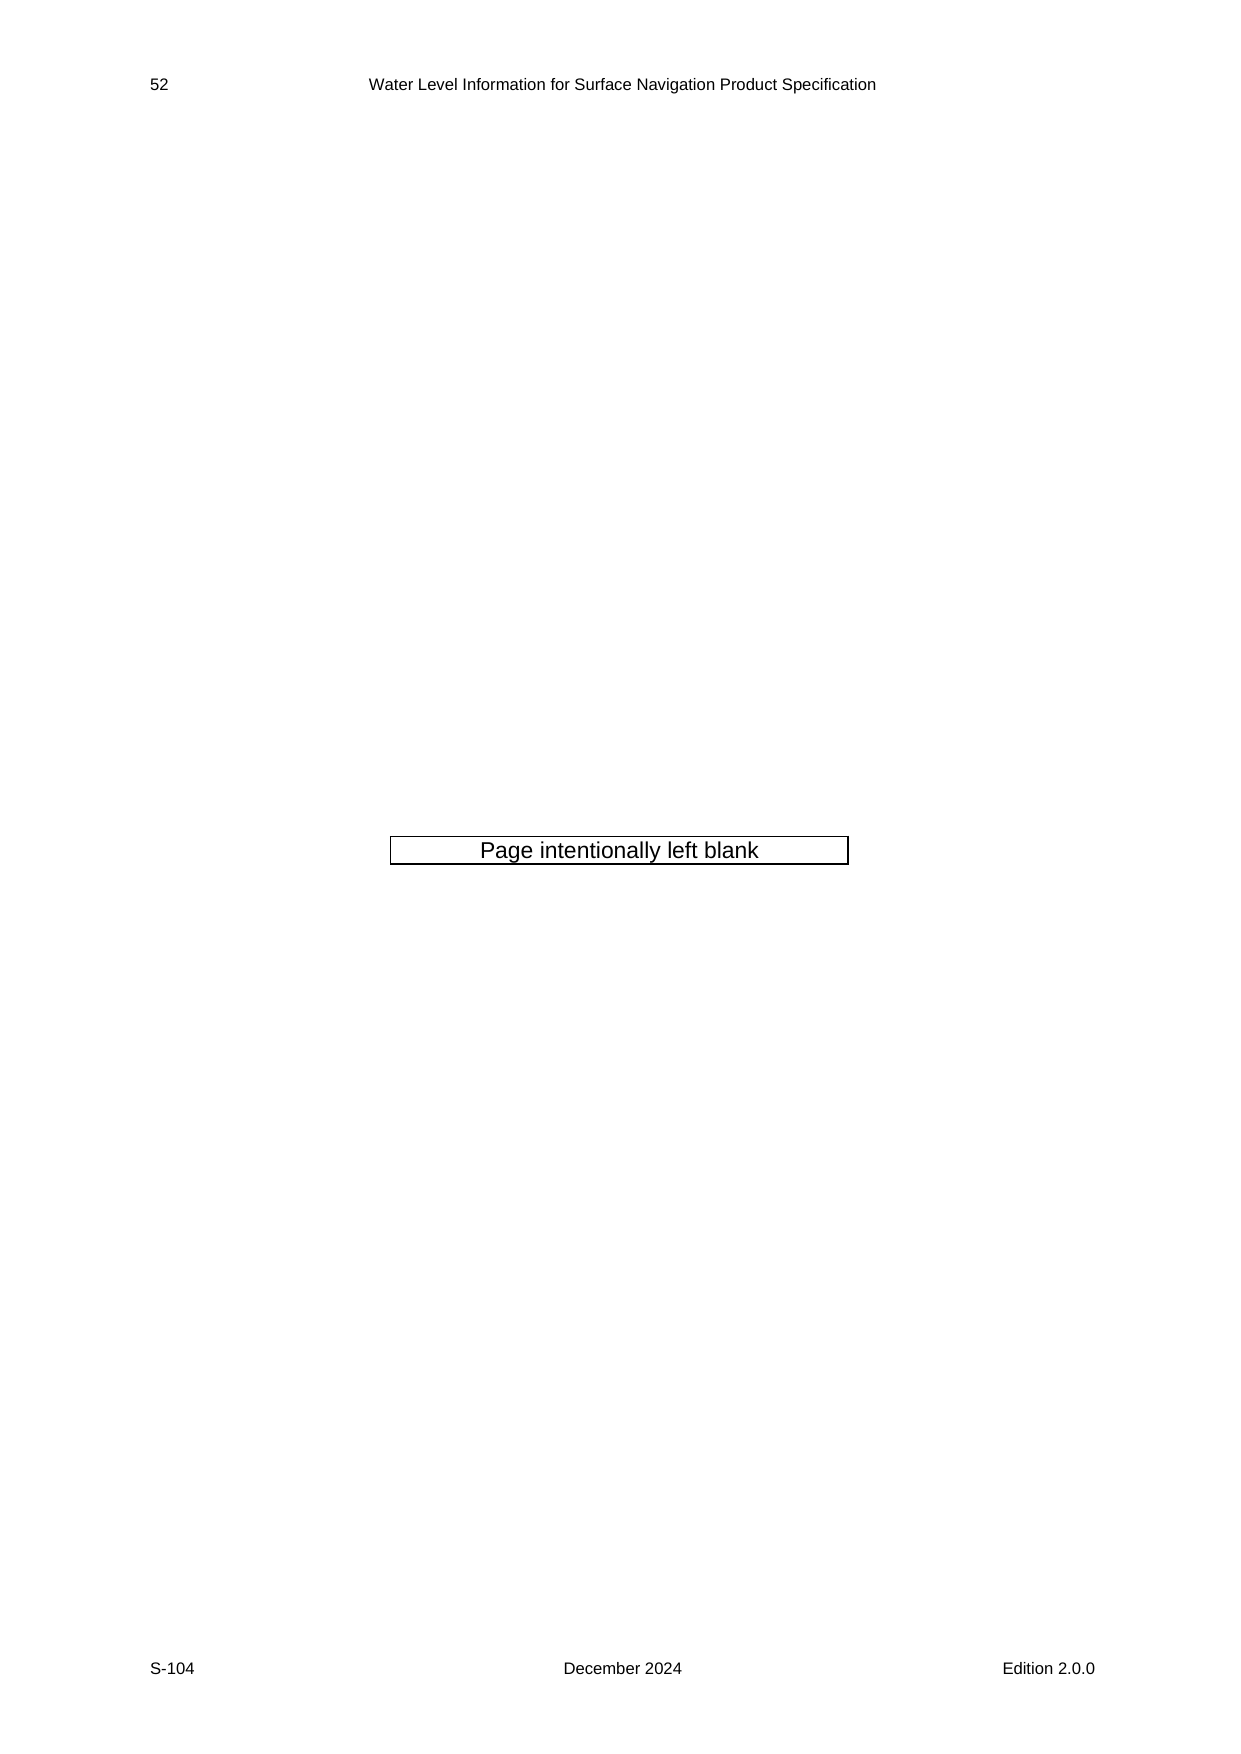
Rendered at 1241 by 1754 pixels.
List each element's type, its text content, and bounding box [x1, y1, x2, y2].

text Page intentionally left blank [391, 837, 847, 863]
